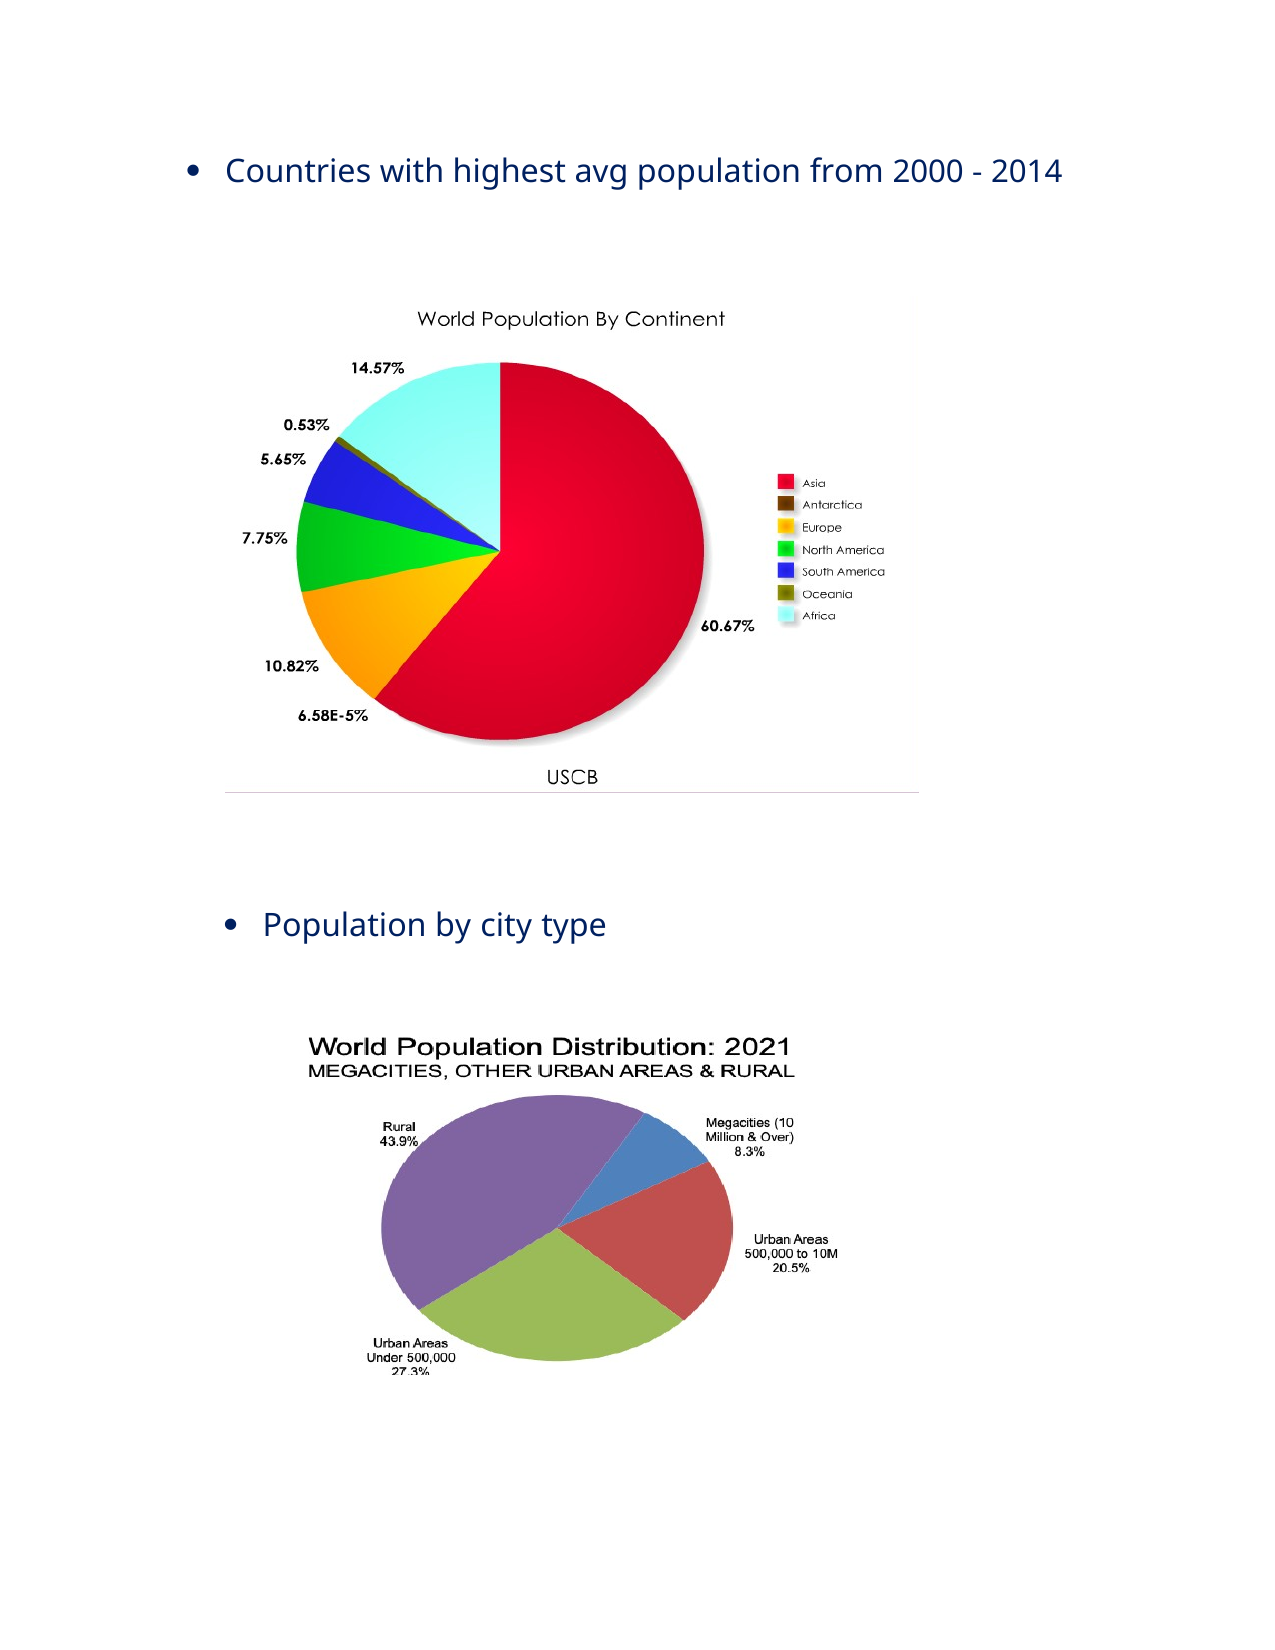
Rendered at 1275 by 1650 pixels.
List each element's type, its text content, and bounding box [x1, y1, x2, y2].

picture [308, 1037, 838, 1375]
list Countries with highest avg population from 2000 - 2014 [187, 148, 1096, 192]
picture [225, 296, 919, 793]
list Population by city type [225, 901, 1096, 945]
